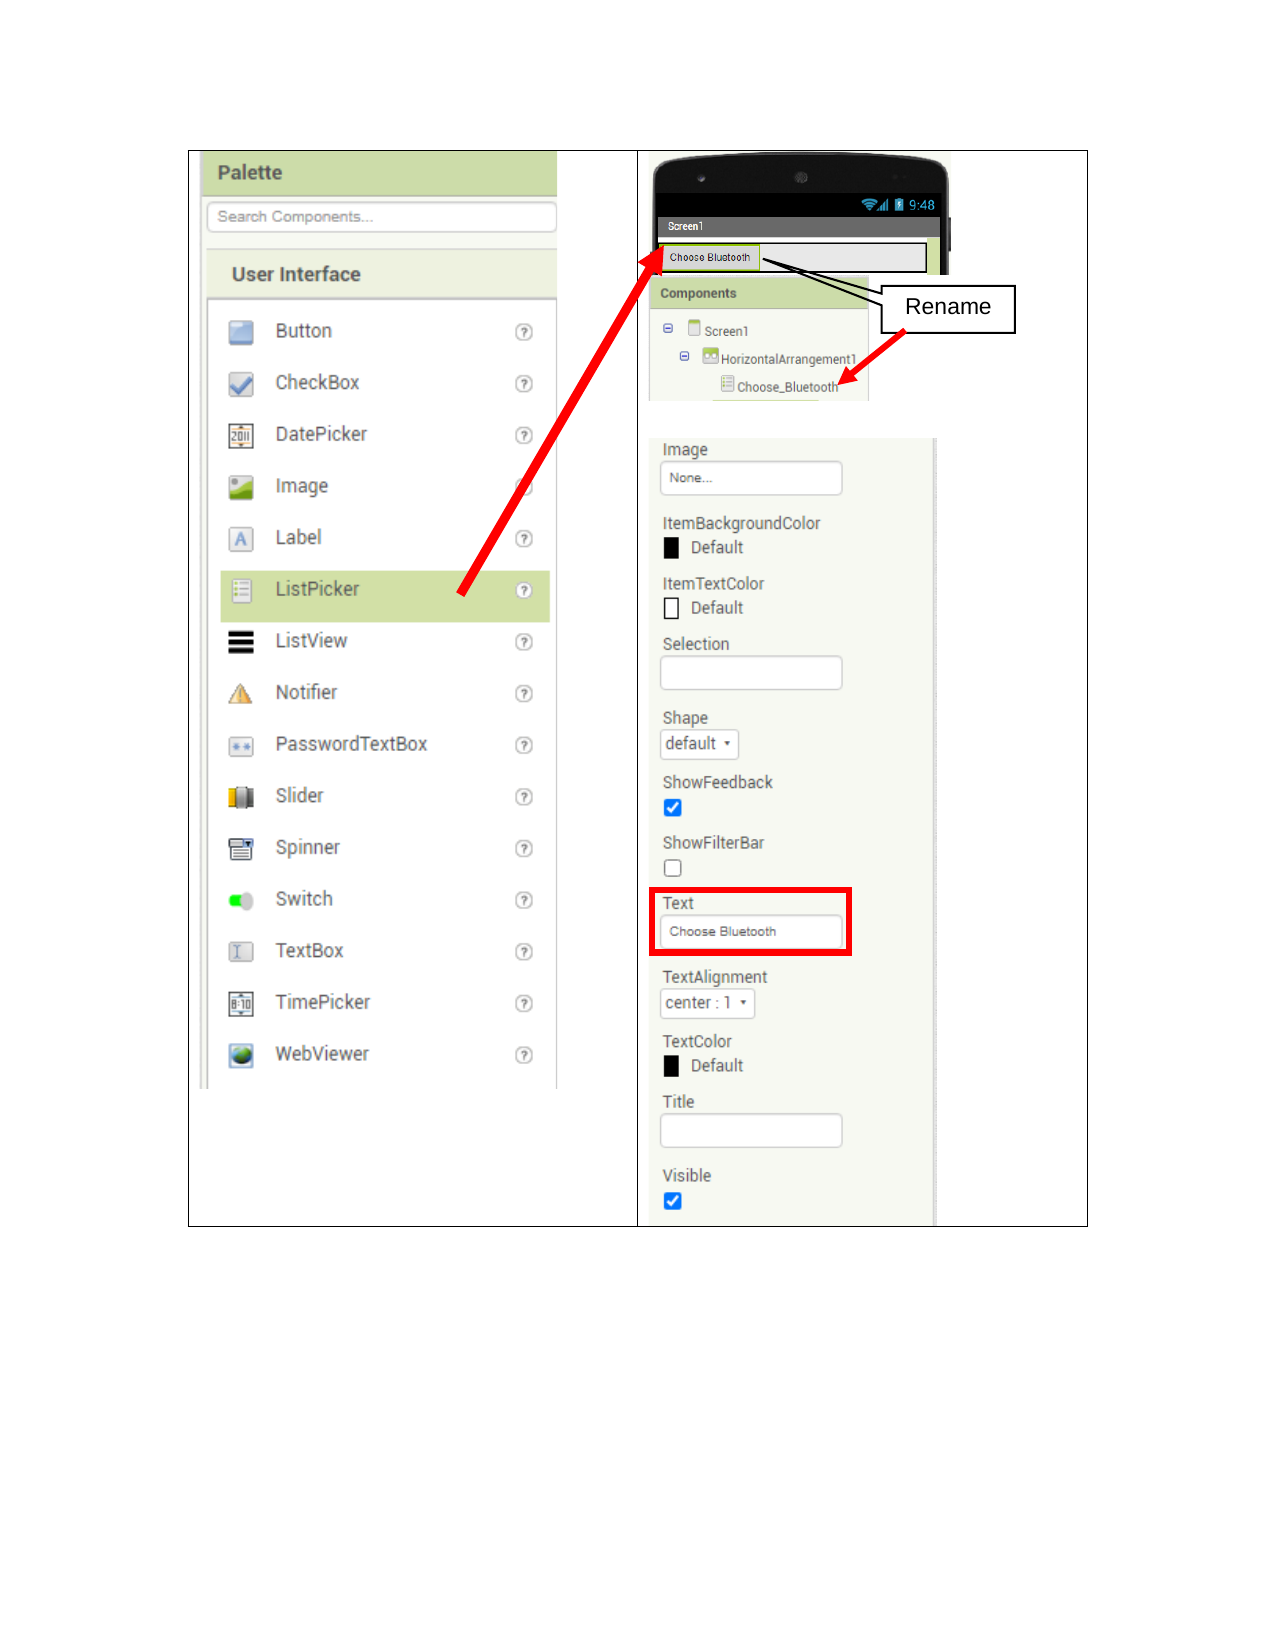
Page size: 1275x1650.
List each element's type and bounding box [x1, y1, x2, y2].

table_header [189, 151, 637, 1226]
table_header [638, 151, 1087, 1226]
